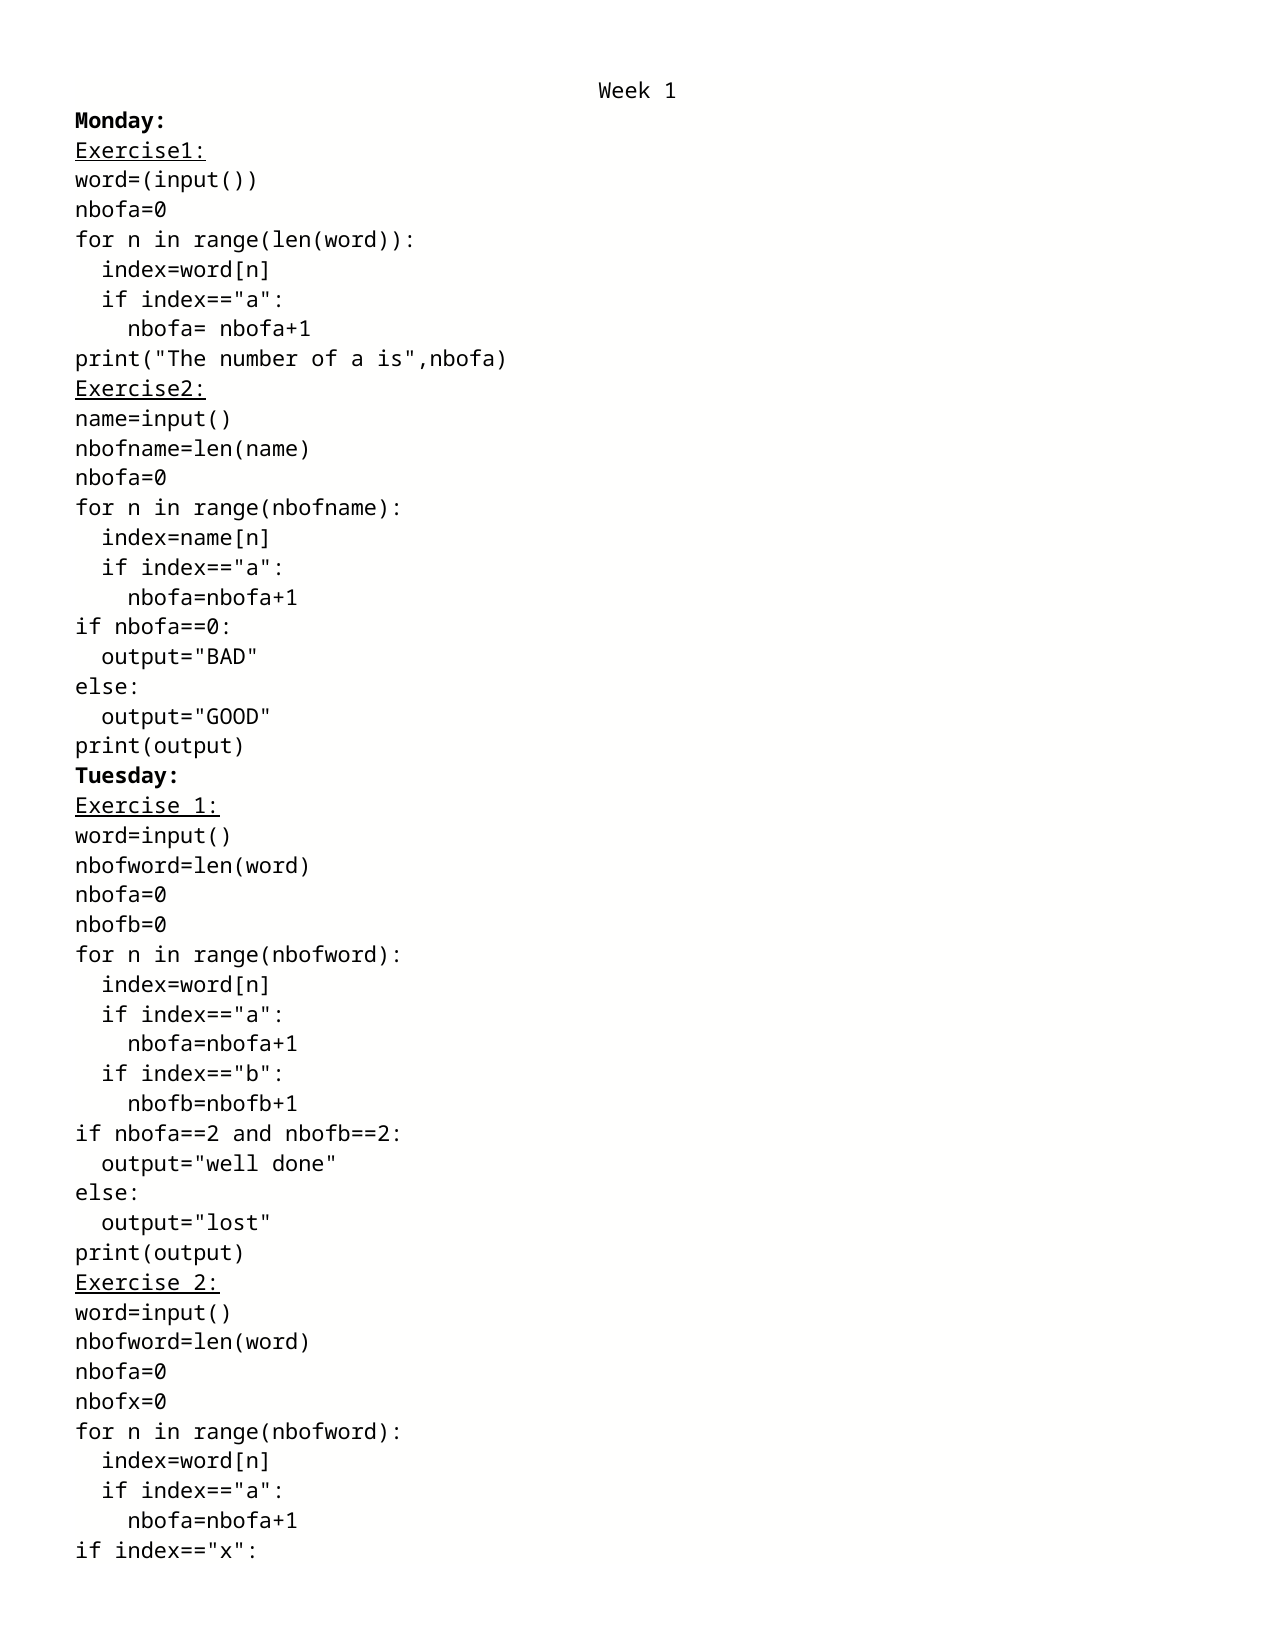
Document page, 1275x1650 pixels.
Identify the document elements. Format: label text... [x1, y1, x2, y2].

text nbofx=0 [75, 1386, 1200, 1416]
text Monday: [75, 105, 1200, 134]
text for n in range(len(word)): [75, 224, 1200, 254]
text nbofa=0 [75, 462, 1200, 492]
text Exercise1: [75, 134, 1200, 164]
text Week 1 [75, 75, 1200, 105]
text index=word[n] [75, 969, 1200, 998]
text nbofa=nbofa+1 [75, 581, 1200, 611]
text print(output) [75, 730, 1200, 760]
text if nbofa==2 and nbofb==2: [75, 1118, 1200, 1147]
text word=input() [75, 1296, 1200, 1326]
text nbofa=0 [75, 194, 1200, 224]
text index=word[n] [75, 254, 1200, 283]
text for n in range(nbofword): [75, 1416, 1200, 1445]
text for n in range(nbofname): [75, 492, 1200, 522]
text Exercise2: [75, 373, 1200, 403]
text nbofword=len(word) [75, 849, 1200, 879]
text for n in range(nbofword): [75, 939, 1200, 969]
text nbofa=nbofa+1 [75, 1505, 1200, 1535]
text index=word[n] [75, 1445, 1200, 1475]
text if nbofa==0: [75, 611, 1200, 641]
text output="BAD" [75, 641, 1200, 671]
text index=name[n] [75, 522, 1200, 552]
text nbofb=0 [75, 909, 1200, 939]
text if index=="a": [75, 1475, 1200, 1505]
text word=(input()) [75, 164, 1200, 194]
text word=input() [75, 820, 1200, 849]
text nbofa= nbofa+1 [75, 313, 1200, 343]
text output="well done" [75, 1147, 1200, 1177]
text if index=="b": [75, 1058, 1200, 1088]
text output="lost" [75, 1207, 1200, 1237]
text if index=="a": [75, 283, 1200, 313]
text nbofa=nbofa+1 [75, 1028, 1200, 1058]
text if index=="x": [75, 1535, 1200, 1564]
text nbofb=nbofb+1 [75, 1088, 1200, 1118]
text Tuesday: [75, 760, 1200, 790]
text print("The number of a is",nbofa) [75, 343, 1200, 373]
text Exercise 2: [75, 1267, 1200, 1296]
text if index=="a": [75, 552, 1200, 581]
text name=input() [75, 403, 1200, 432]
text if index=="a": [75, 998, 1200, 1028]
text nbofa=0 [75, 879, 1200, 909]
text nbofword=len(word) [75, 1326, 1200, 1356]
text else: [75, 1177, 1200, 1207]
text output="GOOD" [75, 701, 1200, 730]
text else: [75, 671, 1200, 701]
text Exercise 1: [75, 790, 1200, 820]
text nbofname=len(name) [75, 432, 1200, 462]
text print(output) [75, 1237, 1200, 1267]
text nbofa=0 [75, 1356, 1200, 1386]
